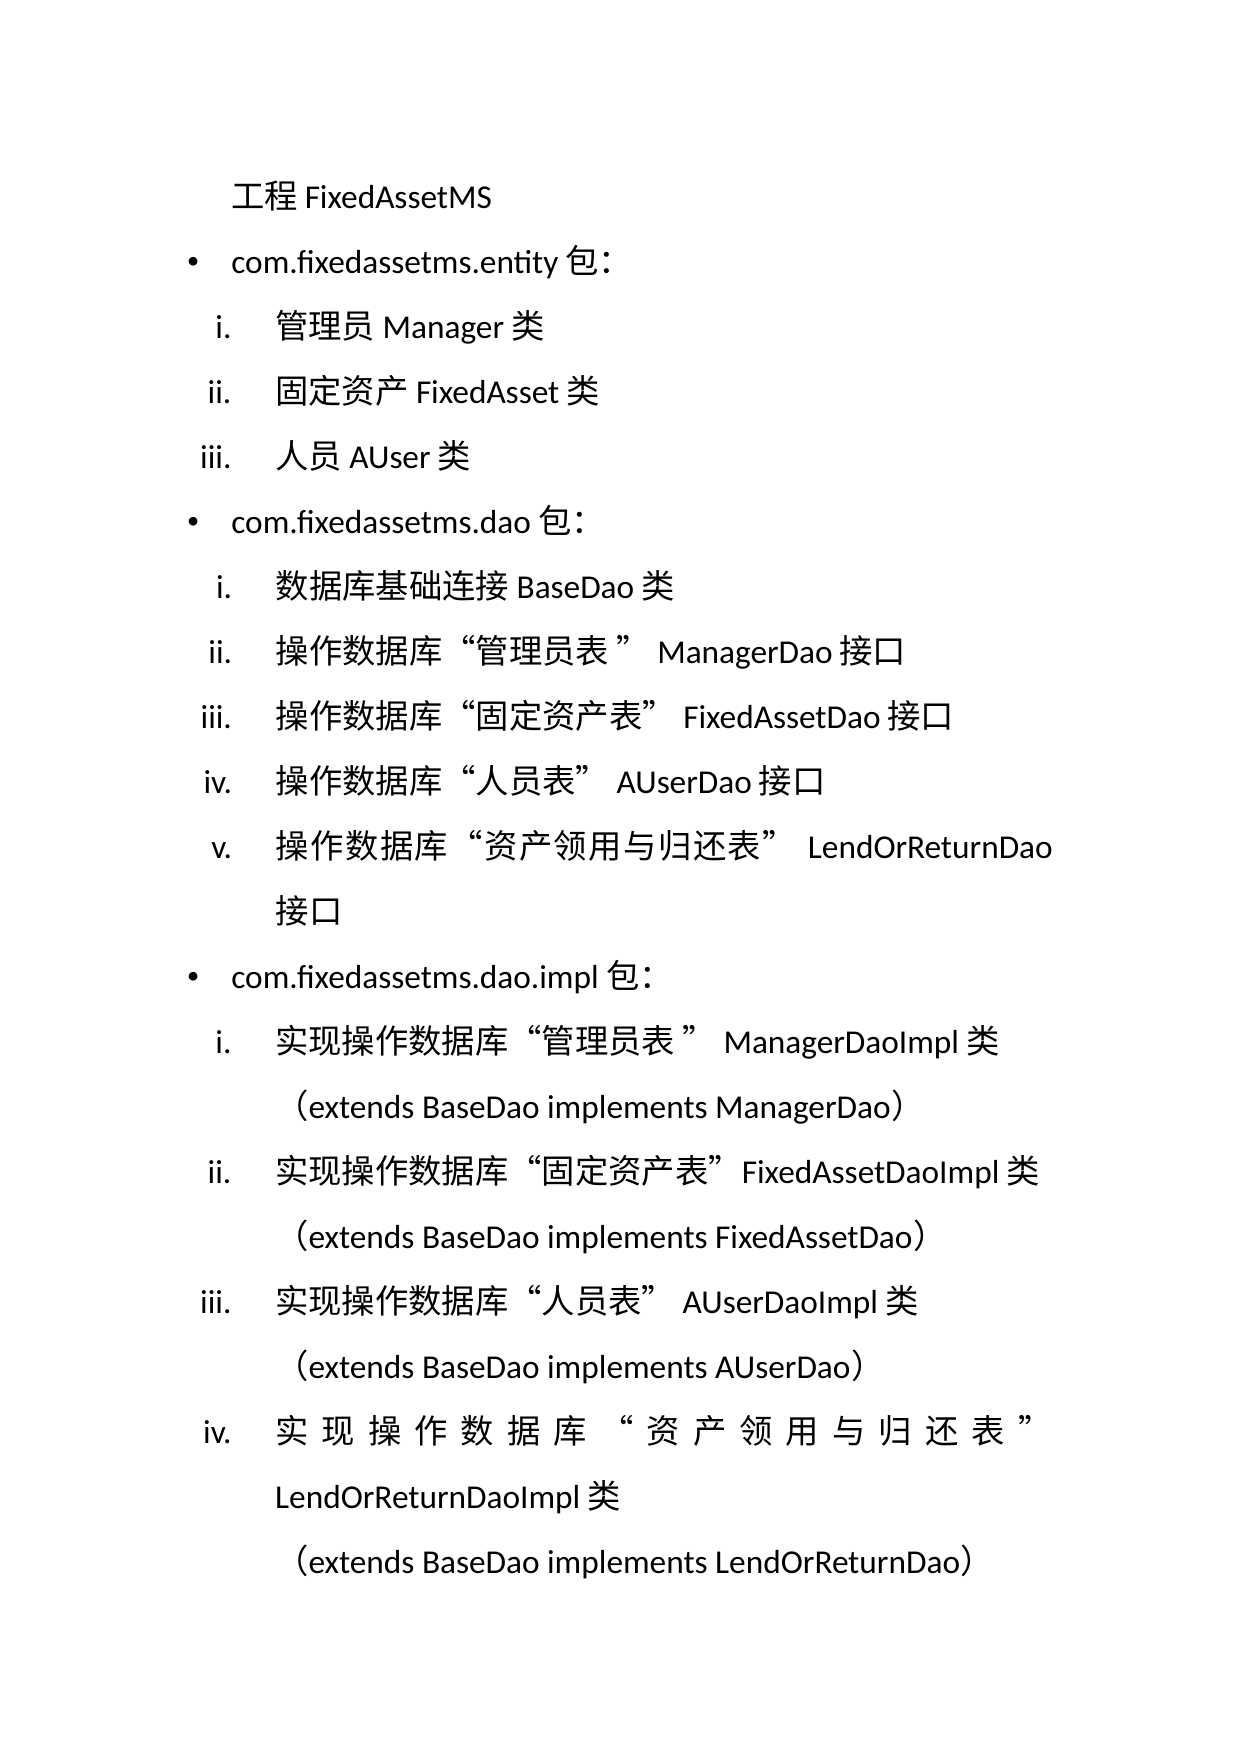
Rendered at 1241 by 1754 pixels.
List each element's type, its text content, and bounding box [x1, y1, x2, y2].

list com.fixedassetms.entity包： [187, 227, 1053, 292]
list 操作数据库“资产领用与归还表” LendOrReturnDao接口 [232, 812, 1053, 942]
list 工程FixedAssetMS [231, 162, 1053, 227]
list 数据库基础连接 BaseDao类 [232, 552, 1053, 617]
list 操作数据库“固定资产表” FixedAssetDao接口 [232, 682, 1053, 747]
list （extends BaseDao implements ManagerDao） [275, 1072, 1053, 1137]
list 操作数据库“人员表” AUserDao接口 [232, 747, 1053, 812]
list 人员 AUser类 [231, 422, 1053, 487]
list 管理员 Manager类 [231, 292, 1053, 357]
list 实现操作数据库“资产领用与归还表” LendOrReturnDaoImpl类 [231, 1397, 1053, 1527]
list 实现操作数据库“固定资产表”FixedAssetDaoImpl类 [231, 1137, 1053, 1202]
list 实现操作数据库“人员表” AUserDaoImpl类 [231, 1267, 1053, 1332]
list （extends BaseDao implements AUserDao） [275, 1332, 1053, 1397]
list 实现操作数据库“管理员表 ” ManagerDaoImpl类 [231, 1007, 1053, 1072]
list 操作数据库“管理员表 ” ManagerDao接口 [232, 617, 1053, 682]
list 固定资产 FixedAsset类 [231, 357, 1053, 422]
list （extends BaseDao implements FixedAssetDao） [275, 1202, 1053, 1267]
list com.fixedassetms.dao.impl包： [187, 942, 1053, 1007]
list （extends BaseDao implements LendOrReturnDao） [275, 1527, 1053, 1592]
list com.fixedassetms.dao包： [187, 487, 1053, 552]
